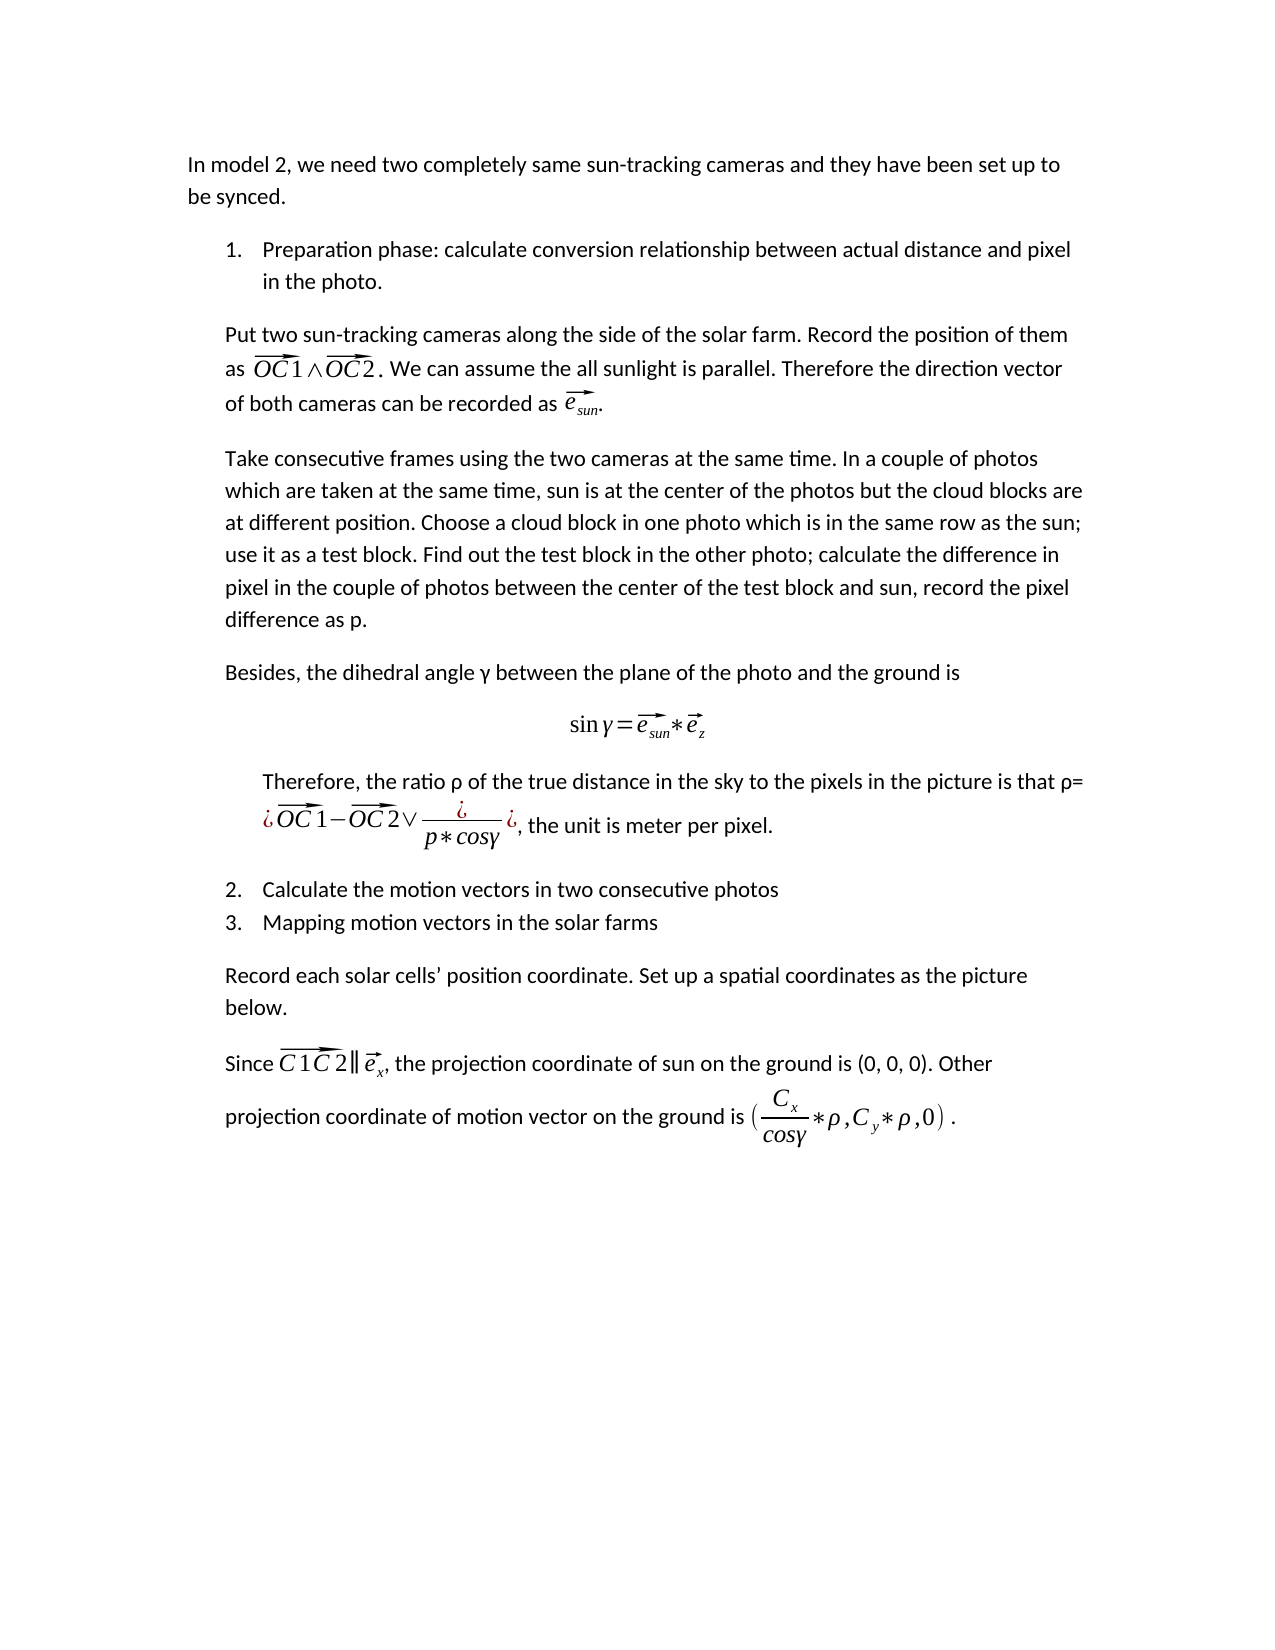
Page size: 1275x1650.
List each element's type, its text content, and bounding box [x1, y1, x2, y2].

text Record each solar cells’ position coordinate. Set up a spatial coordinates as the picture below. [225, 961, 1087, 1021]
text Besides, the dihedral angle γ between the plane of the photo and the ground is [187, 658, 1087, 686]
text Put two sun-tracking cameras along the side of the solar farm. Record the position of them as We can assume the all sunlight is parallel. Therefore the direction vector of both cameras can be recorded as . [225, 320, 1087, 419]
list Preparation phase: calculate conversion relationship between actual distance and pixel in the photo. [225, 235, 1087, 295]
text Therefore, the ratio ρ of the true distance in the sky to the pixels in the picture is that ρ=, the unit is meter per pixel. [262, 767, 1087, 851]
list Mapping motion vectors in the solar farms [225, 908, 1087, 936]
text In model 2, we need two completely same sun-tracking cameras and they have been set up to be synced. [187, 150, 1087, 210]
text Since, the projection coordinate of sun on the ground is (0, 0, 0). Other projection coordinate of motion vector on the ground is . [225, 1046, 1087, 1147]
text Take consecutive frames using the two cameras at the same time. In a couple of photos which are taken at the same time, sun is at the center of the photos but the cloud blocks are at different position. Choose a cloud block in one photo which is in the same row as the sun; use it as a test block. Find out the test block in the other photo; calculate the difference in pixel in the couple of photos between the center of the test block and sun, record the pixel difference as p. [225, 444, 1087, 633]
list Calculate the motion vectors in two consecutive photos [225, 876, 1087, 903]
